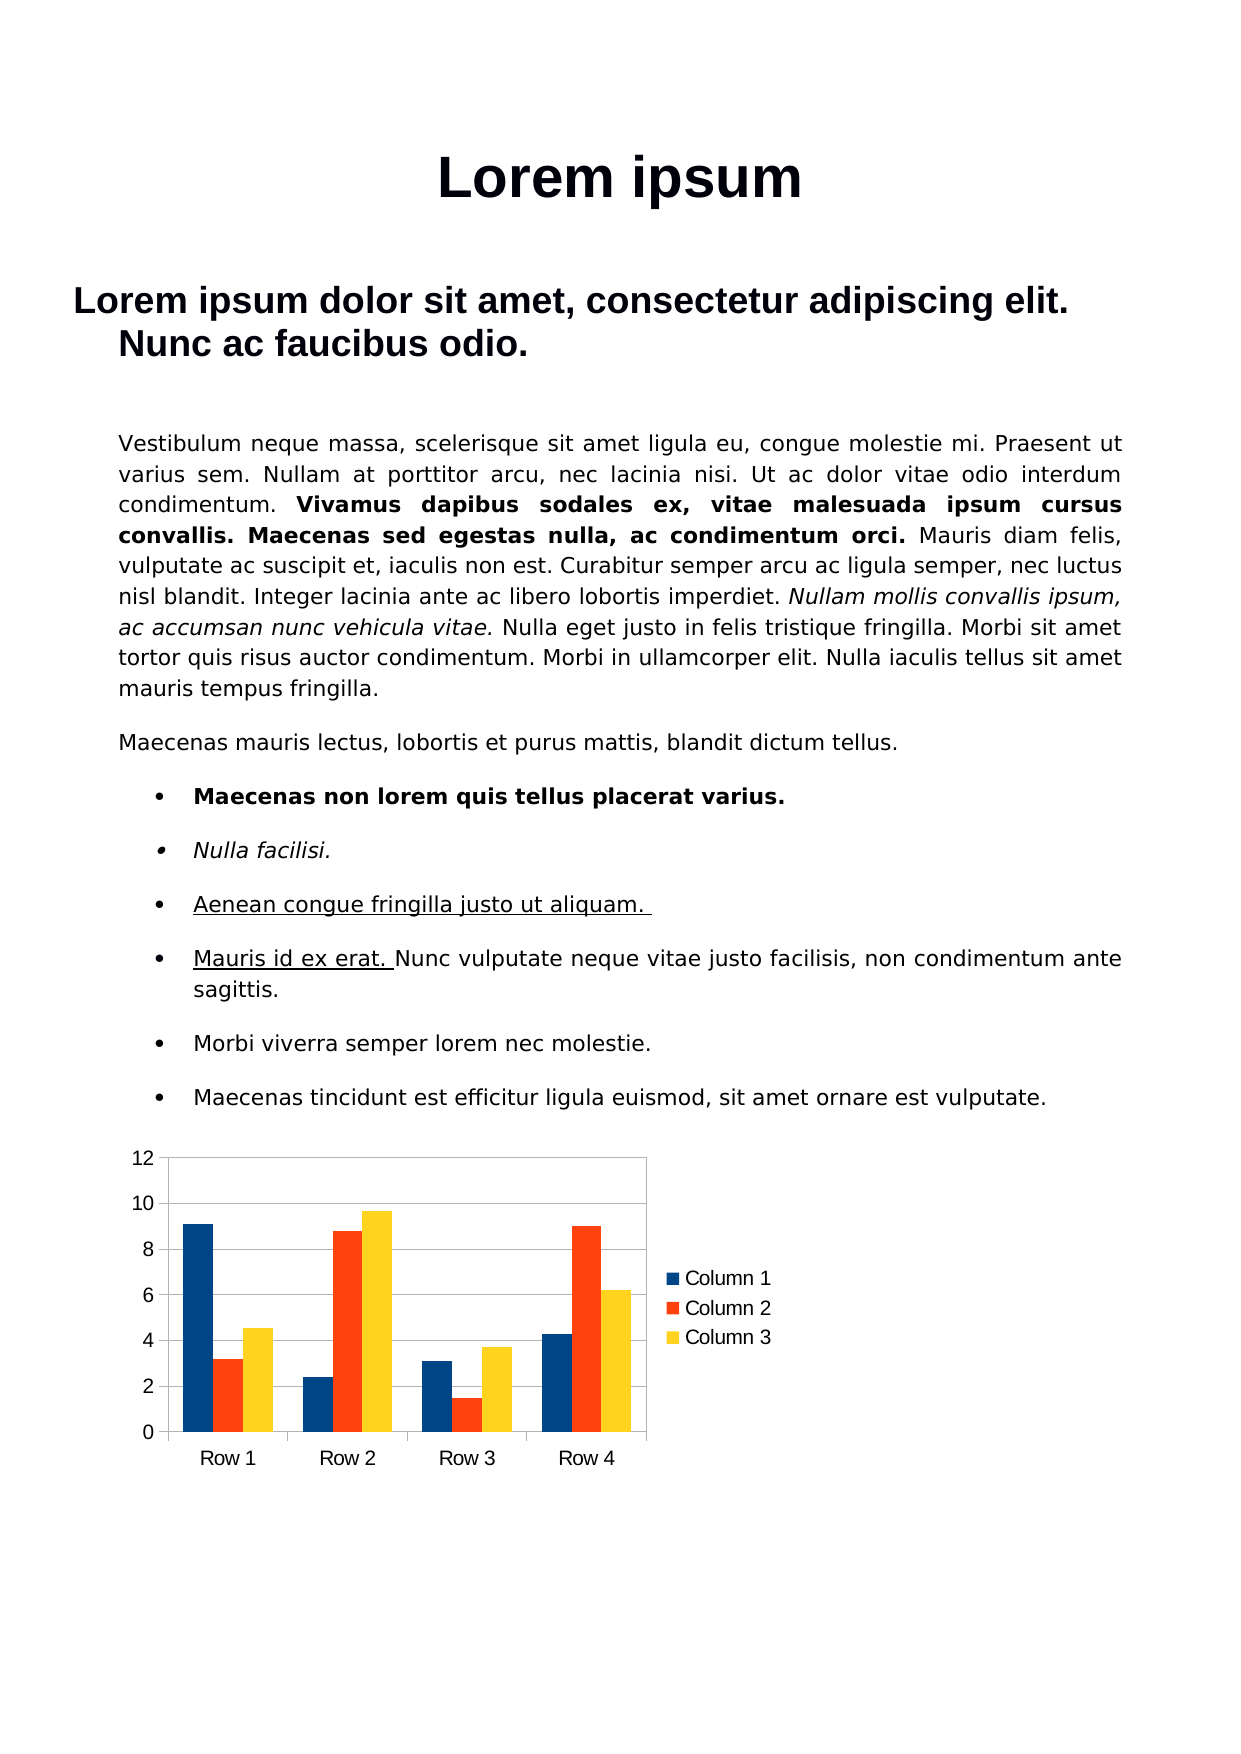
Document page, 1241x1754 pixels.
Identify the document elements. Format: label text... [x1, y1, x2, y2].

list Nulla facilisi. [156, 838, 1122, 864]
text Maecenas mauris lectus, lobortis et purus mattis, blandit dictum tellus. [118, 730, 1122, 756]
list Morbi viverra semper lorem nec molestie. [156, 1031, 1122, 1057]
subtitle Lorem ipsum dolor sit amet, consectetur adipiscing elit. Nunc ac faucibus odio. [73, 278, 1122, 364]
list Maecenas tincidunt est efficitur ligula euismod, sit amet ornare est vulputate. [156, 1085, 1122, 1111]
list Aenean congue fringilla justo ut aliquam. [156, 892, 1122, 918]
title Lorem ipsum [118, 143, 1122, 210]
list Maecenas non lorem quis tellus placerat varius. [156, 784, 1122, 810]
text Vestibulum neque massa, scelerisque sit amet ligula eu, congue molestie mi. Praesent ut varius sem. Nullam at porttitor arcu, nec lacinia nisi. Ut ac dolor vitae odio interdum condimentum. Vivamus dapibus sodales ex, vitae malesuada ipsum cursus convallis. Maecenas sed egestas nulla, ac condimentum orci. Mauris diam felis, vulputate ac suscipit et, iaculis non est. Curabitur semper arcu ac ligula semper, nec luctus nisl blandit. Integer lacinia ante ac libero lobortis imperdiet. Nullam mollis convallis ipsum, ac accumsan nunc vehicula vitae. Nulla eget justo in felis tristique fringilla. Morbi sit amet tortor quis risus auctor condimentum. Morbi in ullamcorper elit. Nulla iaculis tellus sit amet mauris tempus fringilla. [118, 431, 1122, 702]
list Mauris id ex erat. Nunc vulputate neque vitae justo facilisis, non condimentum ante sagittis. [156, 946, 1122, 1003]
